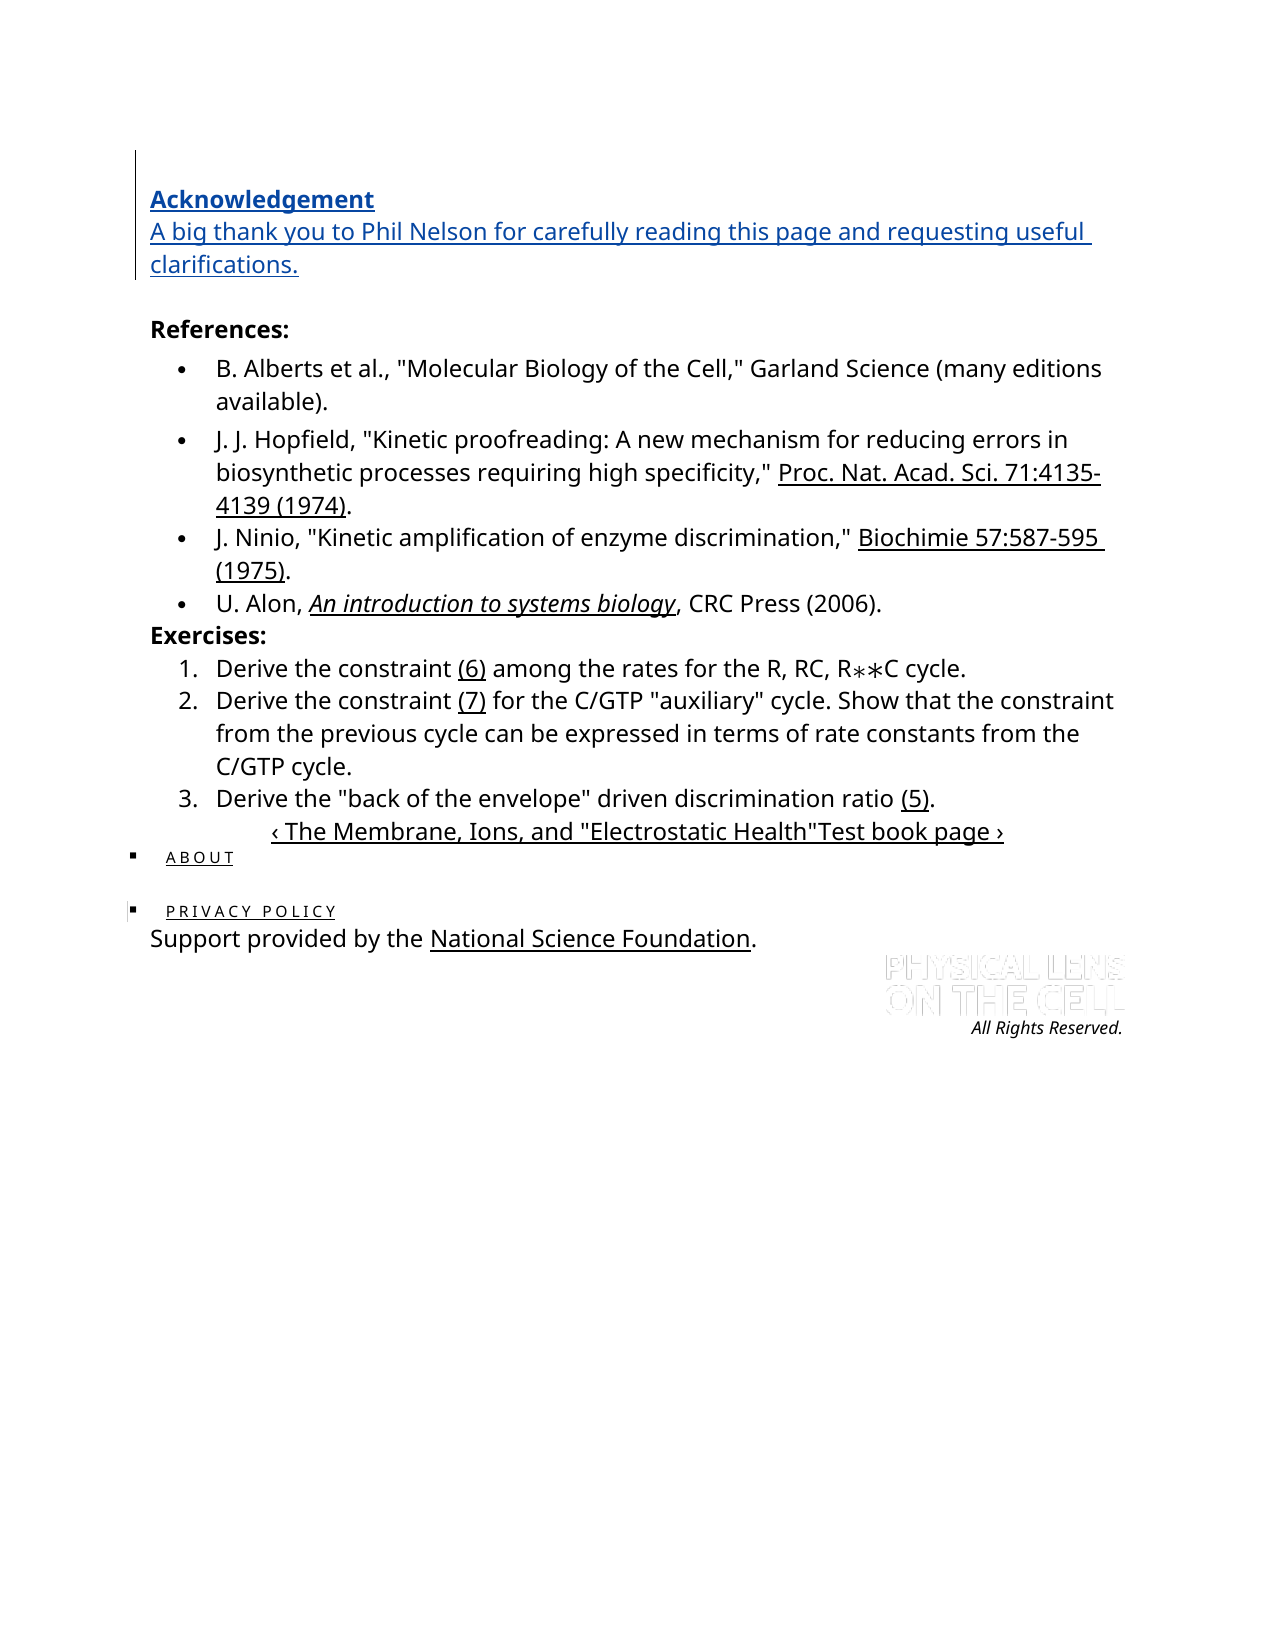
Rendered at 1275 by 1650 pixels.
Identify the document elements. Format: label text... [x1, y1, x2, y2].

list Derive the constraint (7) for the C/GTP "auxiliary" cycle. Show that the constraint from the previous cycle can be expressed in terms of rate constants from the C/GTP cycle. [178, 684, 1125, 782]
list J. J. Hopfield, "Kinetic proofreading: A new mechanism for reducing errors in biosynthetic processes requiring high specificity," Proc. Nat. Acad. Sci. 71:4135-4139 (1974). [178, 423, 1125, 521]
text References: [150, 313, 1125, 346]
text ‹ The Membrane, Ions, and "Electrostatic Health"Test book page › [150, 814, 1125, 847]
text Support provided by the National Science Foundation. [150, 922, 1125, 955]
list Derive the "back of the envelope" driven discrimination ratio (5). [178, 782, 1125, 814]
text Exercises: [150, 619, 1125, 652]
list Derive the constraint (6) among the rates for the R, RC, R∗∗C cycle. [178, 652, 1125, 684]
list ABOUT [128, 847, 1125, 868]
list PRIVACY POLICY [128, 901, 1125, 922]
list B. Alberts et al., "Molecular Biology of the Cell," Garland Science (many editions available). [178, 352, 1125, 417]
picture [885, 955, 1125, 1016]
text All Rights Reserved. [150, 955, 1125, 1040]
list U. Alon, An introduction to systems biology, CRC Press (2006). [178, 586, 1125, 619]
list J. Ninio, "Kinetic amplification of enzyme discrimination," Biochimie 57:587-595 (1975). [178, 521, 1125, 586]
